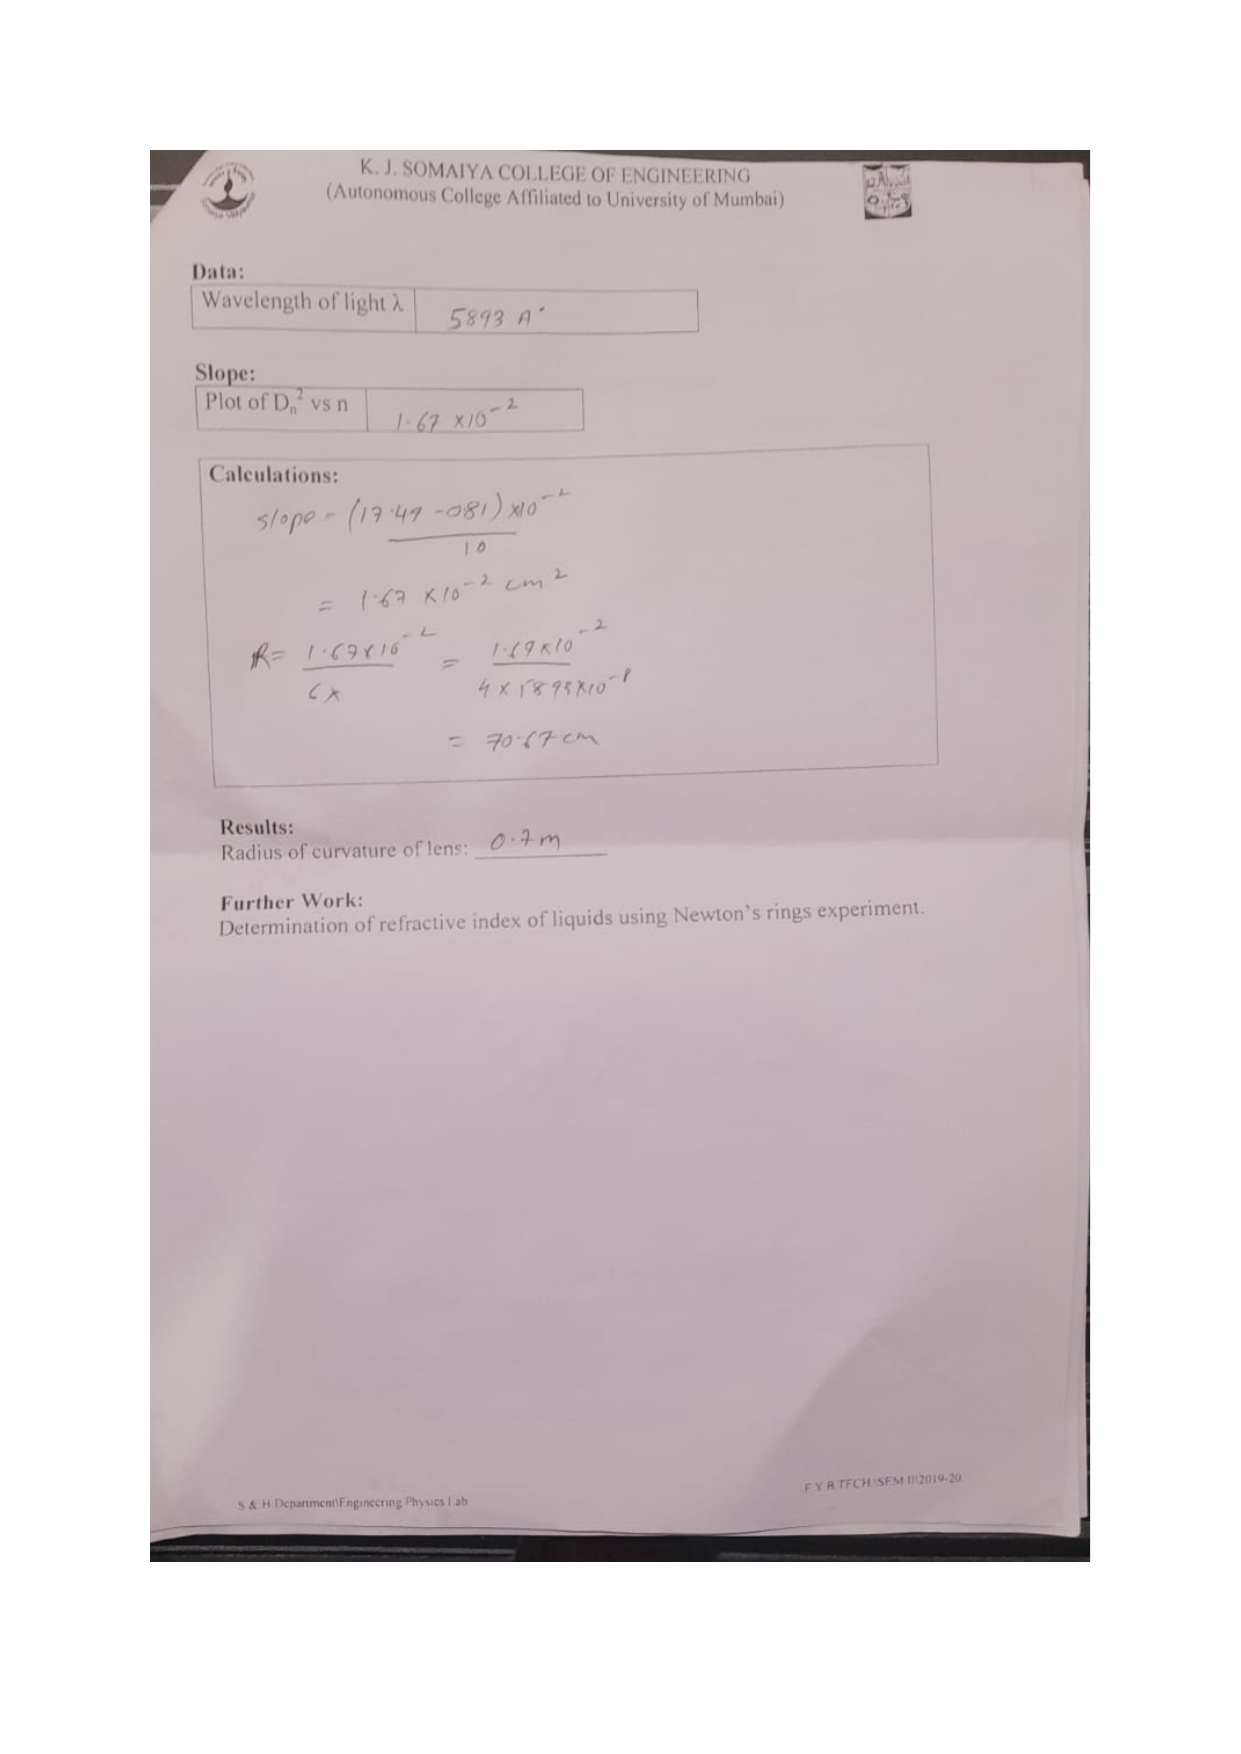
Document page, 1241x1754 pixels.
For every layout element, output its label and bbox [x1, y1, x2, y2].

picture [150, 150, 1091, 1562]
